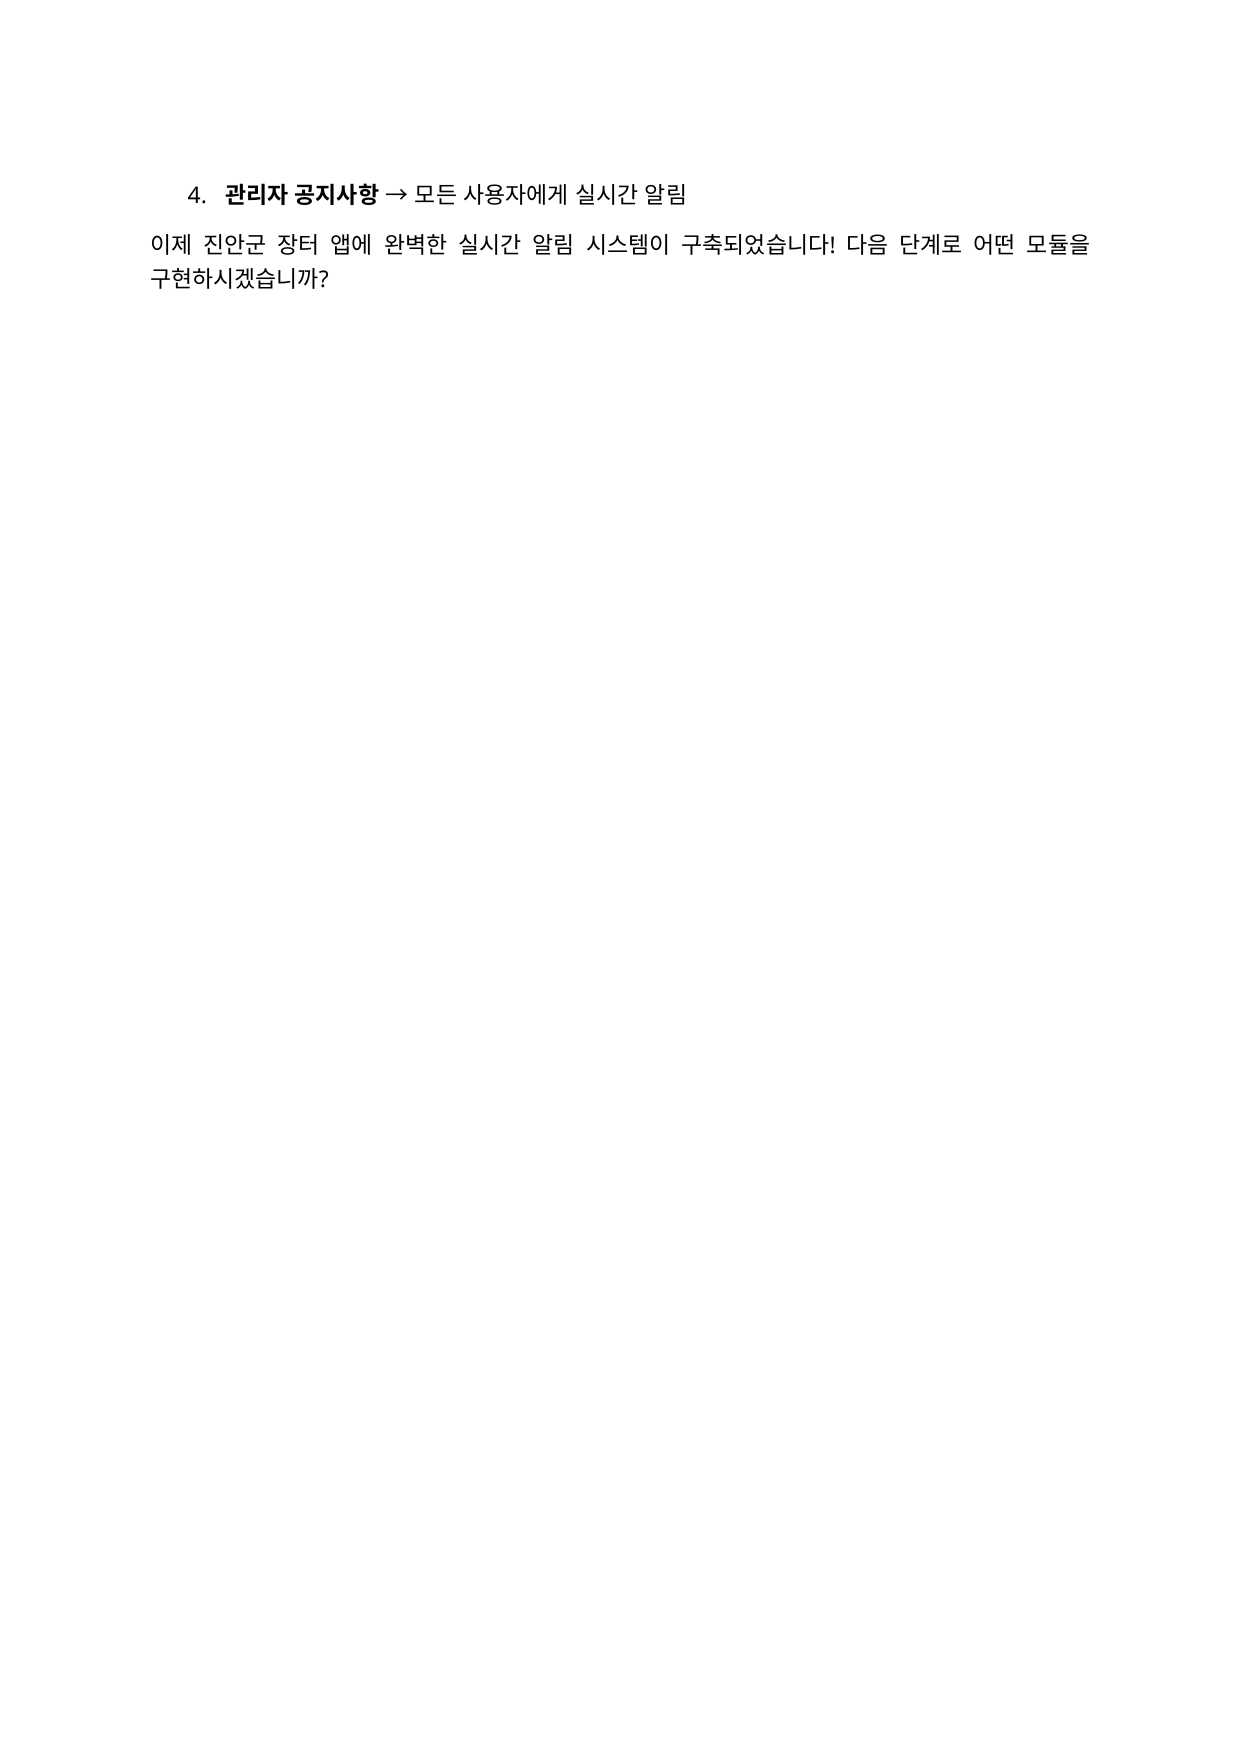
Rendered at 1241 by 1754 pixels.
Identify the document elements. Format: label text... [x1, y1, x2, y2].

text 이제 진안군 장터 앱에 완벽한 실시간 알림 시스템이 구축되었습니다! 다음 단계로 어떤 모듈을 구현하시겠습니까? [150, 227, 1090, 294]
list 관리자 공지사항 → 모든 사용자에게 실시간 알림 [187, 177, 1090, 211]
